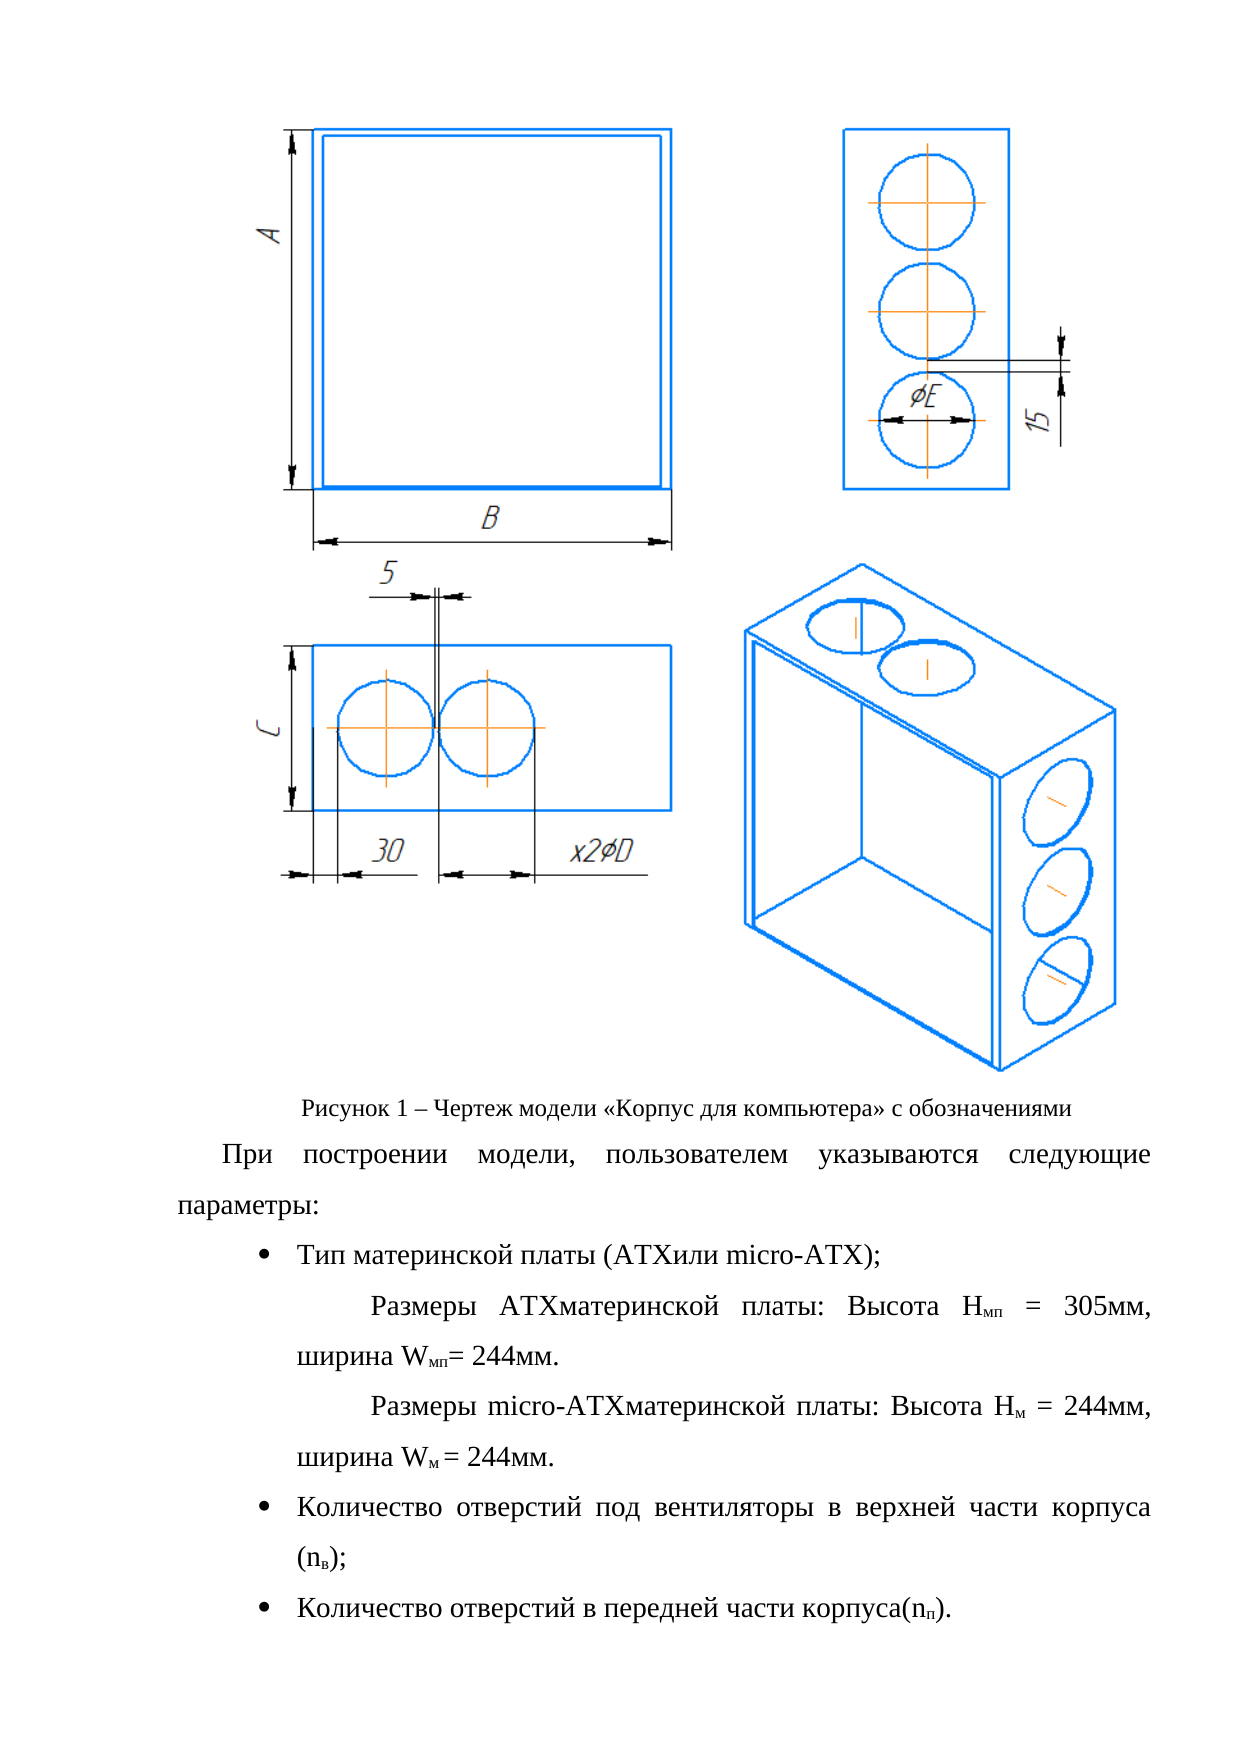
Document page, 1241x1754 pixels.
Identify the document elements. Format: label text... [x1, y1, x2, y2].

text Размеры АТXматеринской платы: Высота Hмп = 305мм, ширина Wмп= 244мм. [297, 1288, 1152, 1372]
text При построении модели, пользователем указываются следующие параметры: [177, 1137, 1152, 1221]
list Количество отверстий в передней части корпуса(nп). [259, 1590, 1152, 1623]
picture [254, 123, 1119, 1077]
list Тип материнской платы (ATXили micro-ATX); [259, 1237, 1152, 1271]
text Рисунок 1 – Чертеж модели «Корпус для компьютера» с обозначениями [177, 1093, 1152, 1122]
list Количество отверстий под вентиляторы в верхней части корпуса (nв); [259, 1489, 1152, 1573]
text Размеры micro-ATXматеринской платы: Высота Hм = 244мм, ширина Wм = 244мм. [297, 1388, 1152, 1472]
